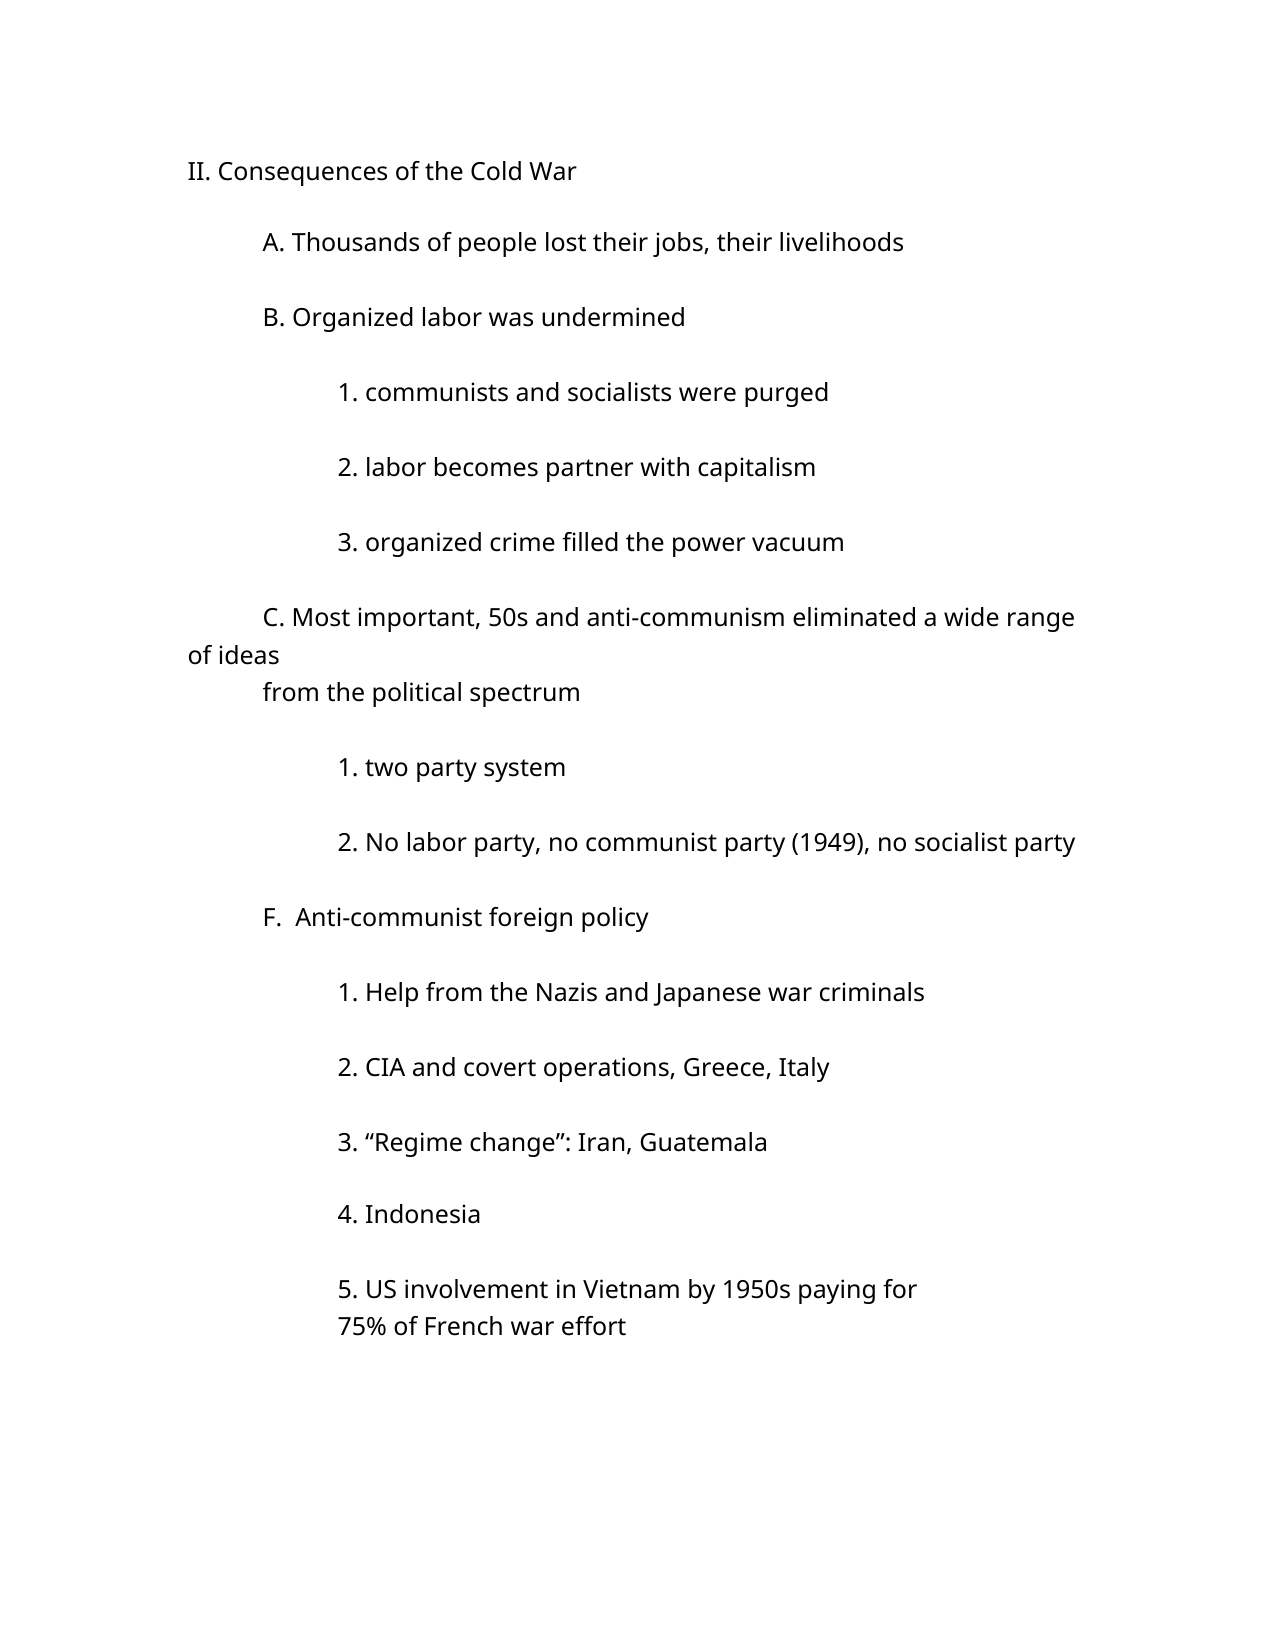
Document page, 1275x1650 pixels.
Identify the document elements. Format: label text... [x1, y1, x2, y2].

text 3. “Regime change”: Iran, Guatemala [187, 1122, 1087, 1159]
text 1. two party system [187, 747, 1087, 784]
text F. Anti-communist foreign policy [187, 897, 1087, 934]
text II. Consequences of the Cold War [187, 150, 1087, 187]
text 4. Indonesia [187, 1193, 1087, 1231]
text A. Thousands of people lost their jobs, their livelihoods [187, 222, 1087, 259]
text from the political spectrum [187, 672, 1087, 709]
text C. Most important, 50s and anti-communism eliminated a wide range of ideas [187, 597, 1087, 672]
text B. Organized labor was undermined [187, 297, 1087, 334]
text 2. labor becomes partner with capitalism [187, 447, 1087, 484]
text 1. communists and socialists were purged [187, 372, 1087, 409]
text 2. No labor party, no communist party (1949), no socialist party [337, 822, 1087, 859]
text 5. US involvement in Vietnam by 1950s paying for [187, 1268, 1087, 1306]
text 3. organized crime filled the power vacuum [187, 522, 1087, 559]
text 75% of French war effort [187, 1306, 1087, 1343]
text 1. Help from the Nazis and Japanese war criminals [187, 972, 1087, 1009]
text 2. CIA and covert operations, Greece, Italy [187, 1047, 1087, 1084]
